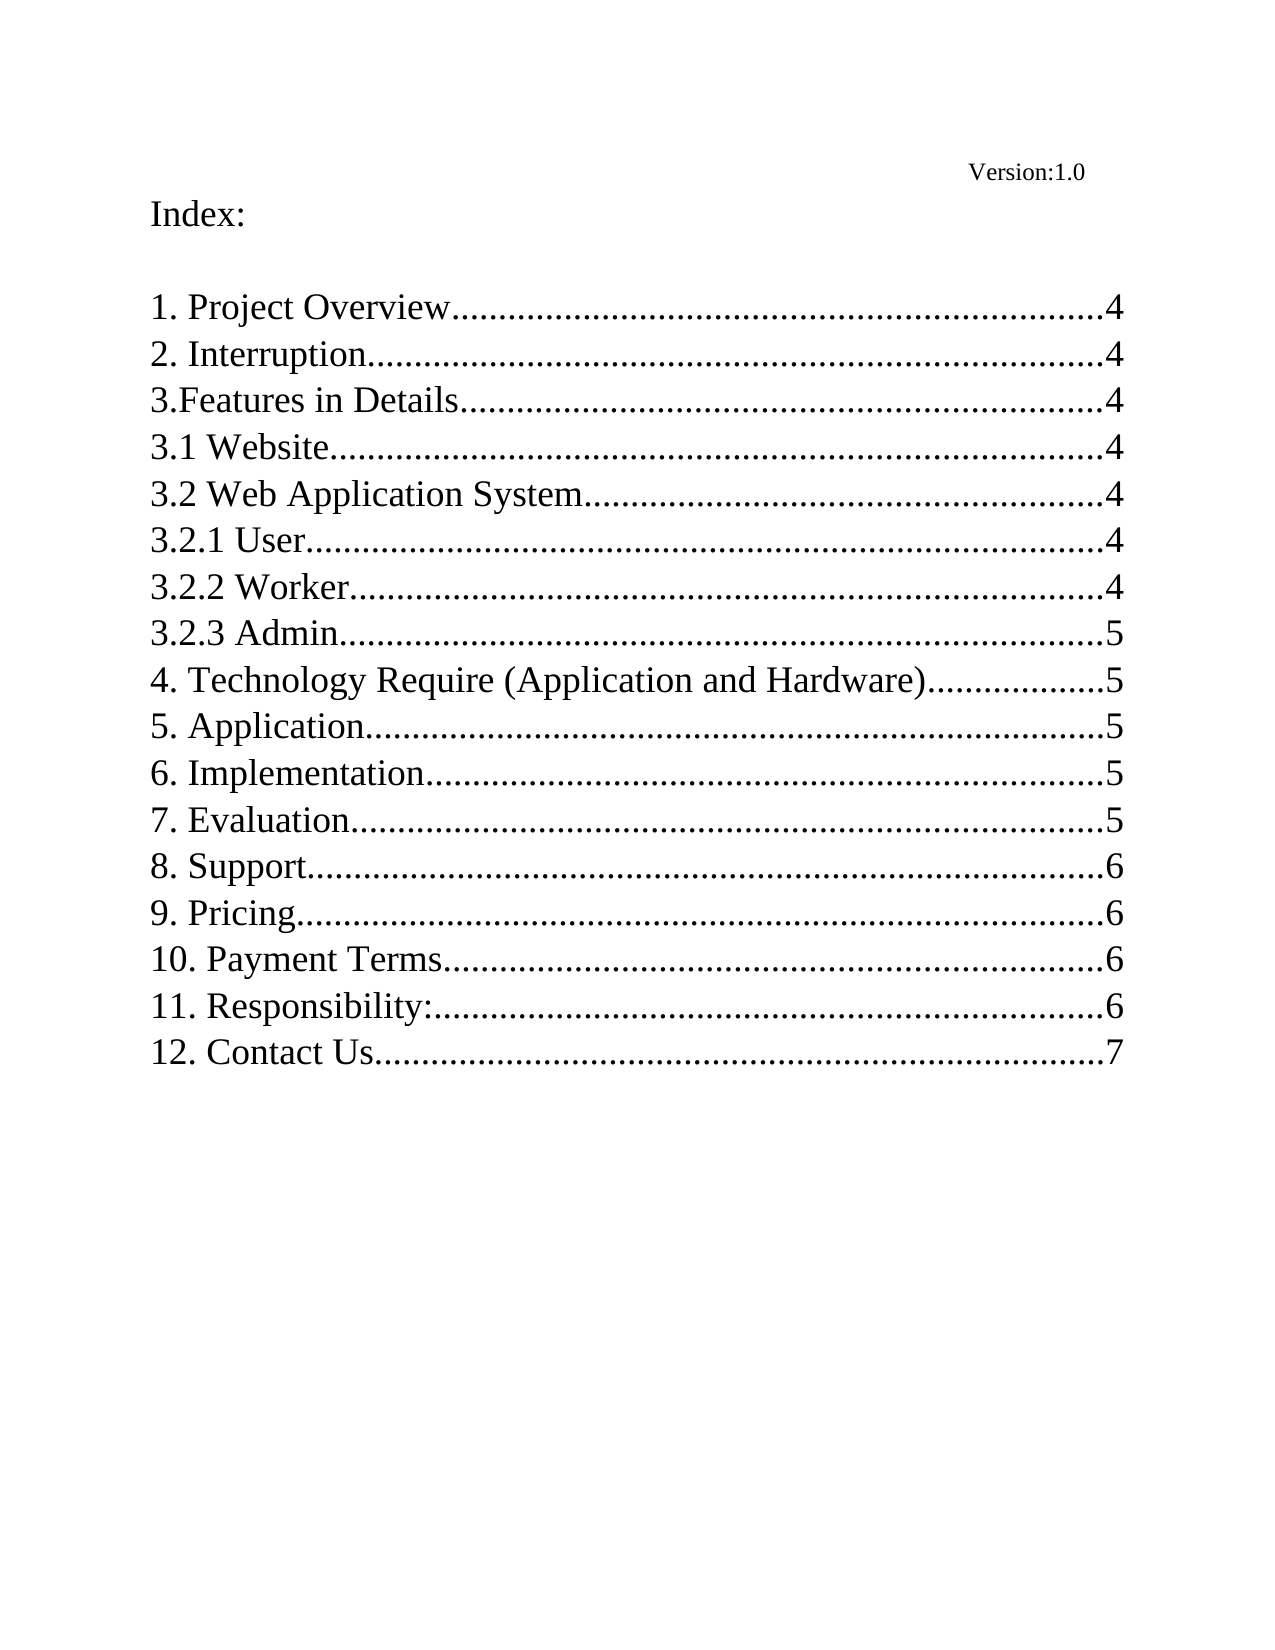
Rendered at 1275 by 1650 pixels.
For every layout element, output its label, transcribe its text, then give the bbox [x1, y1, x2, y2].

text 6. Implementation 5 [150, 750, 1125, 793]
text 12. Contact Us 7 [150, 1030, 1125, 1073]
text 8. Support 6 [150, 843, 1125, 887]
text 1. Project Overview 4 [150, 285, 1125, 328]
text 2. Interruption 4 [150, 331, 1125, 374]
text 3.2 Web Application System 4 [150, 471, 1125, 514]
text 9. Pricing 6 [150, 890, 1125, 933]
text 5. Application 5 [150, 704, 1125, 747]
text 11. Responsibility: 6 [150, 983, 1125, 1026]
text Index: [150, 191, 1125, 234]
text 3.1 Website 4 [150, 424, 1125, 468]
text 3.Features in Details 4 [150, 378, 1125, 421]
text 3.2.3 Admin 5 [150, 611, 1125, 654]
text 4. Technology Require (Application and Hardware) 5 [150, 657, 1125, 700]
text 10. Payment Terms 6 [150, 937, 1125, 980]
text 3.2.2 Worker 4 [150, 564, 1125, 607]
text 7. Evaluation 5 [150, 797, 1125, 840]
text 3.2.1 User 4 [150, 518, 1125, 561]
